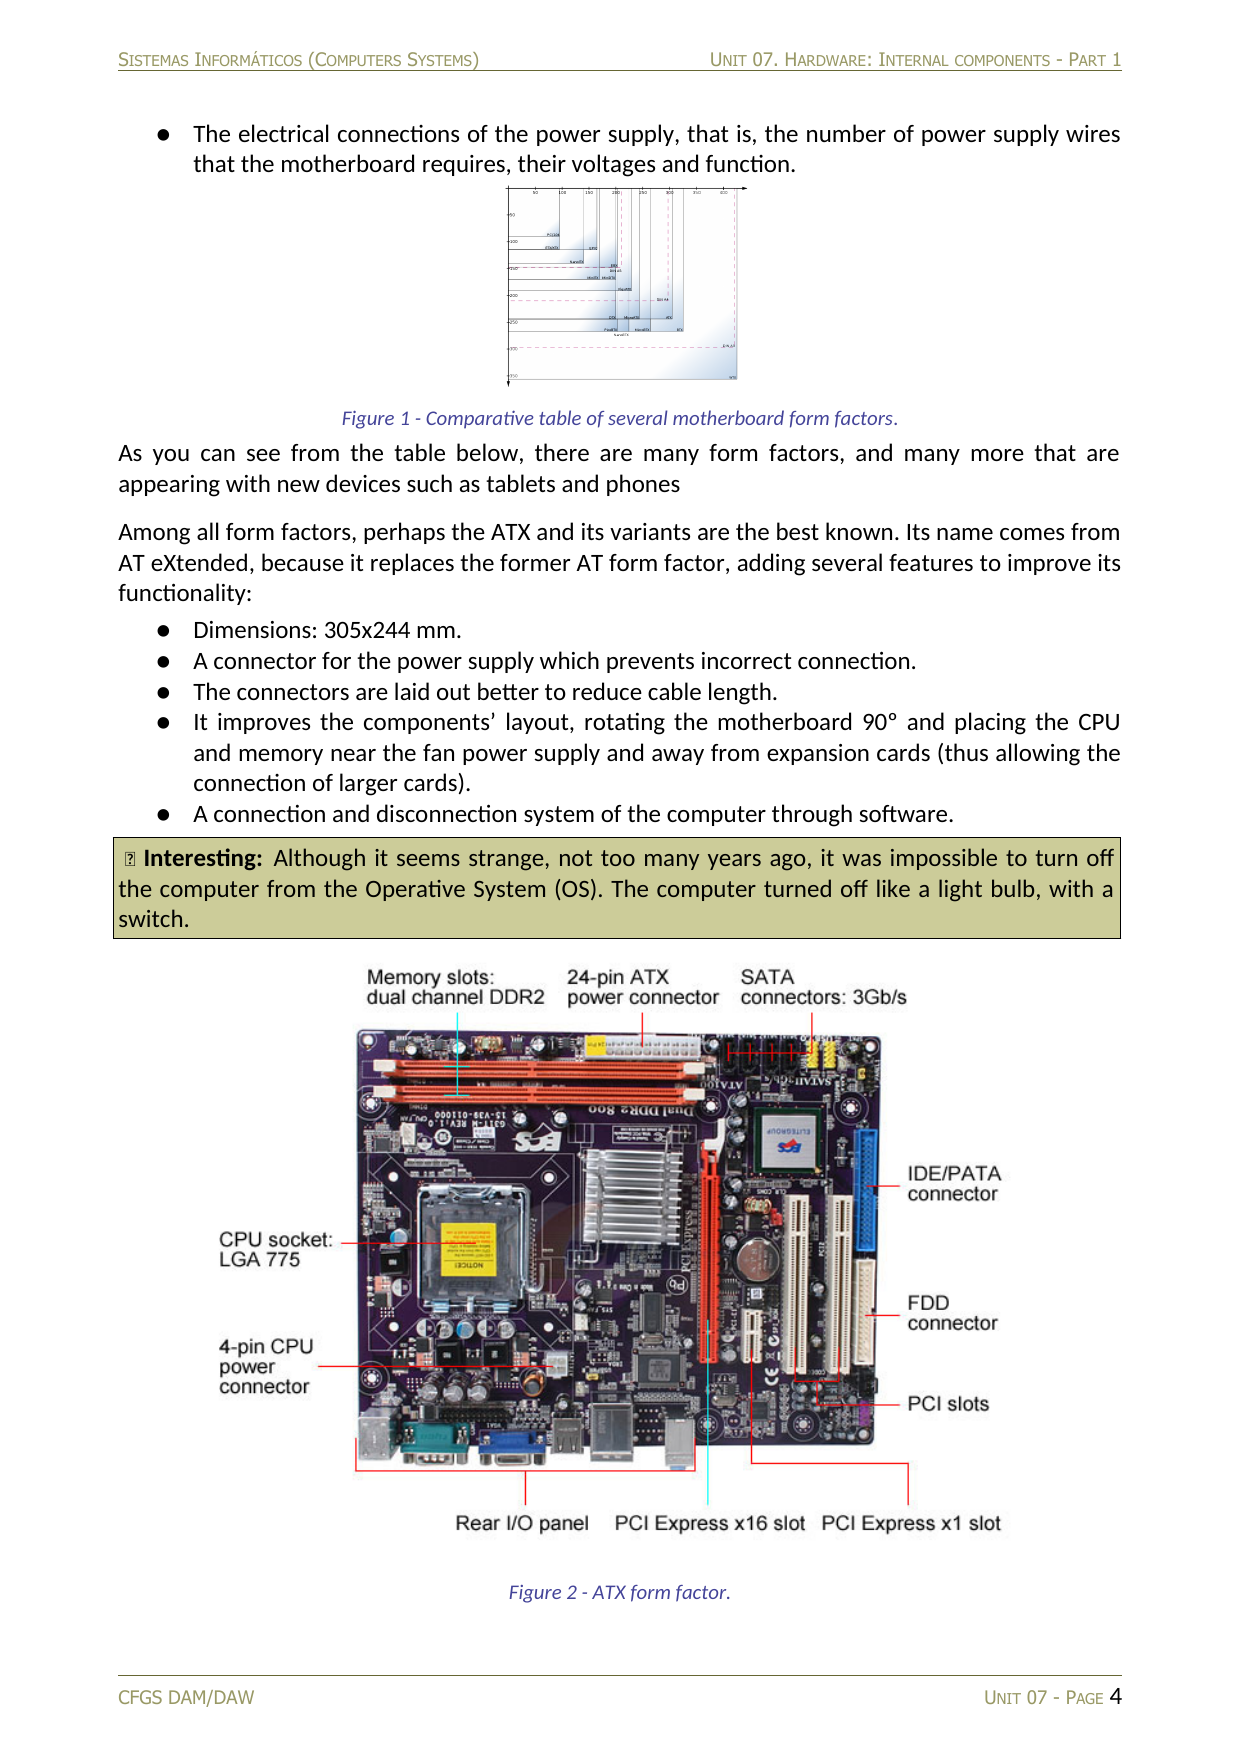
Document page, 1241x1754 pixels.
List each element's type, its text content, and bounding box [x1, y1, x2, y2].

text Figure 2 - ATX form factor. [118, 1579, 1122, 1605]
list The electrical connections of the power supply, that is, the number of power supply wires that the motherboard requires, their voltages and function. [156, 118, 1122, 179]
picture [505, 185, 748, 387]
text Figure 1 - Comparative table of several motherboard form factors. [118, 405, 1122, 431]
text As you can see from the table below, there are many form factors, and many more that are appearing with new devices such as tablets and phones [118, 437, 1122, 498]
list A connection and disconnection system of the computer through software. [156, 798, 1122, 828]
list Dimensions: 305x244 mm. [156, 614, 1122, 645]
list The connectors are laid out better to reduce cable length. [156, 676, 1122, 706]
list A connector for the power supply which prevents incorrect connection. [156, 645, 1122, 676]
picture [209, 953, 1031, 1550]
list It improves the components’ layout, rotating the motherboard 90º and placing the CPU and memory near the fan power supply and away from expansion cards (thus allowing the connection of larger cards). [156, 706, 1122, 798]
text Among all form factors, perhaps the ATX and its variants are the best known. Its name comes from AT eXtended, because it replaces the former AT form factor, adding several features to improve its functionality: [118, 517, 1122, 608]
text 💬 Interesting: Although it seems strange, not too many years ago, it was impossible to turn off the computer from the Operative System (OS). The computer turned off like a light bulb, with a switch. [114, 838, 1120, 938]
